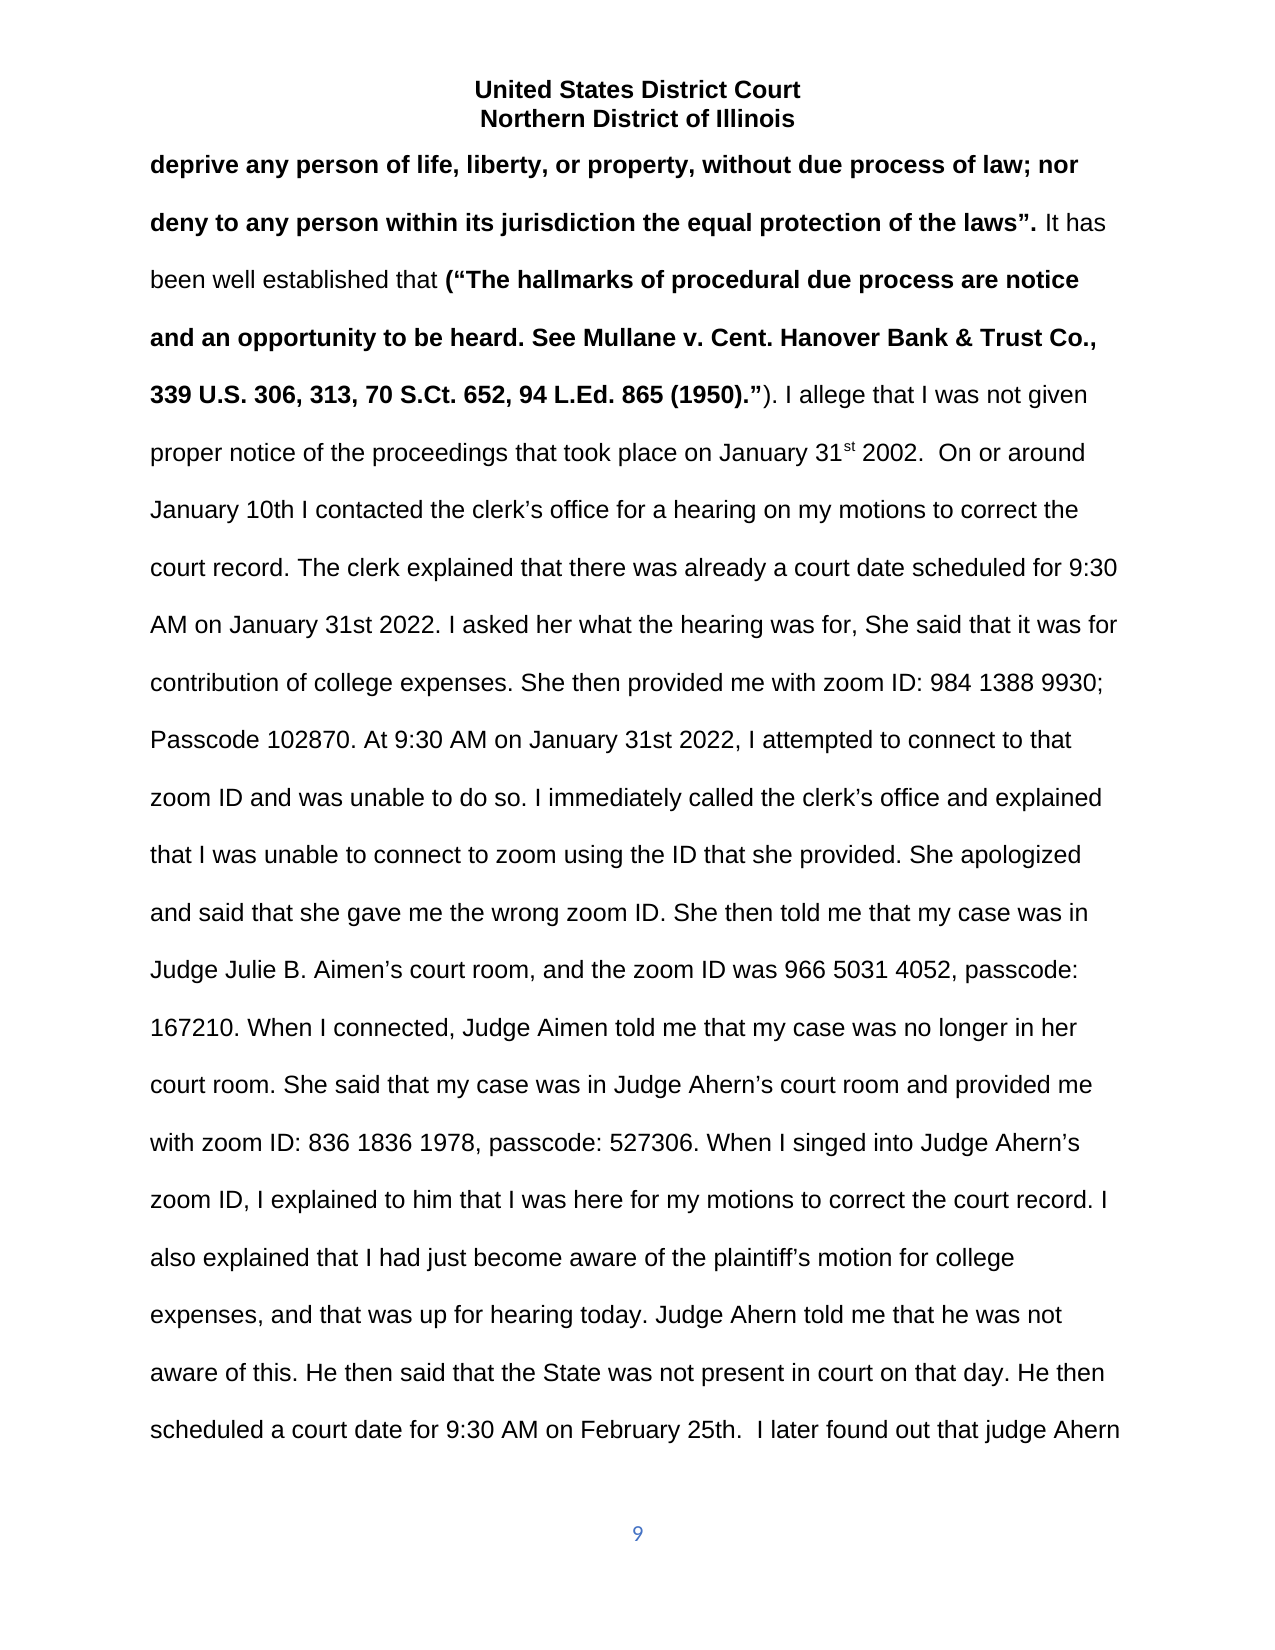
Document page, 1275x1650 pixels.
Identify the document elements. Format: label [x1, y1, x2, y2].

text [150, 150, 1125, 1444]
